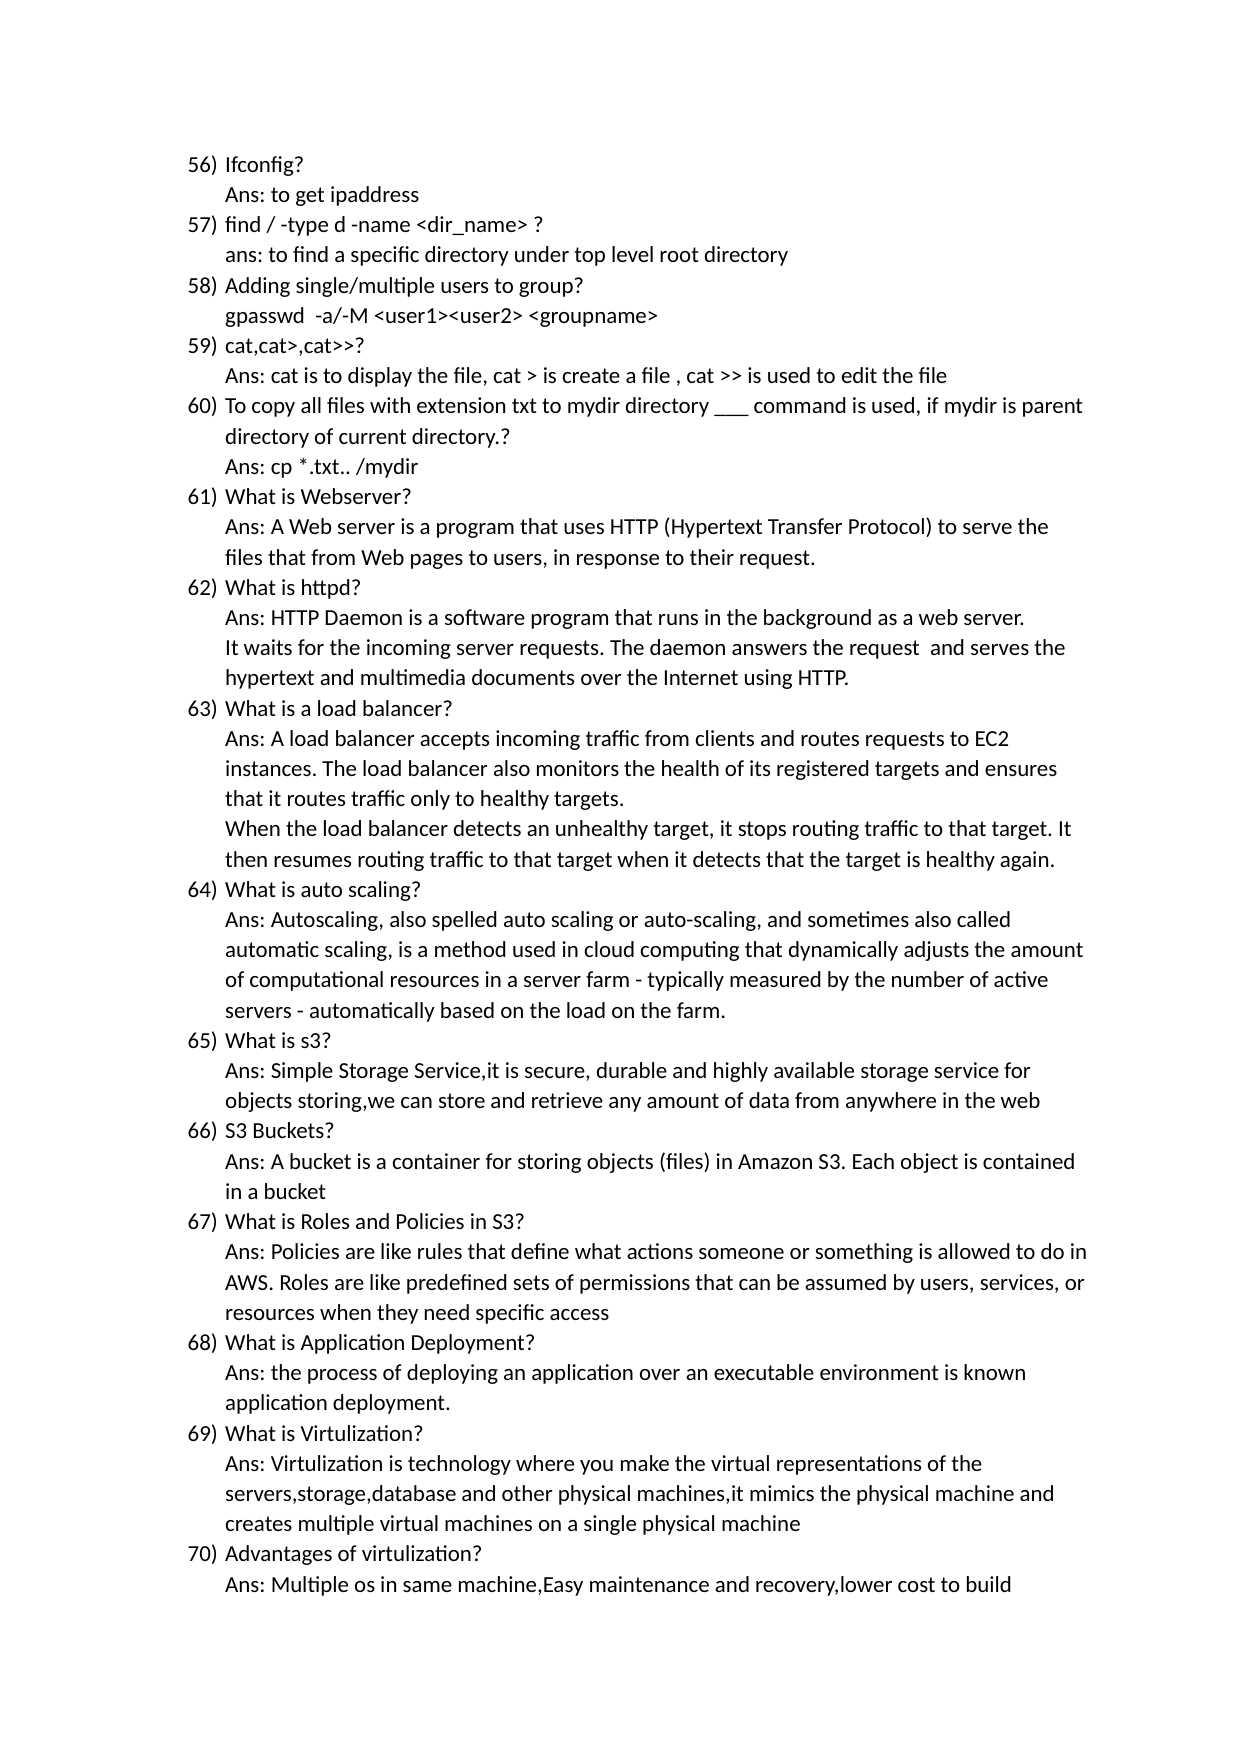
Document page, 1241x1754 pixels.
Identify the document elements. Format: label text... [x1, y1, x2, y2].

list Adding single/multiple users to group? [187, 271, 1090, 299]
list When the load balancer detects an unhealthy target, it stops routing traffic to that target. It then resumes routing traffic to that target when it detects that the target is healthy again. [225, 814, 1090, 873]
list ans: to find a specific directory under top level root directory [225, 241, 1090, 269]
list cat,cat>,cat>>? [187, 331, 1090, 359]
list Ifconfig? [187, 150, 1090, 178]
list Ans: HTTP Daemon is a software program that runs in the background as a web server. [225, 603, 1090, 631]
list find / -type d -name <dir_name> ? [187, 210, 1090, 238]
list Ans: cat is to display the file, cat > is create a file , cat >> is used to edit the file [225, 361, 1090, 389]
list Advantages of virtulization? [187, 1539, 1090, 1568]
list Ans: A bucket is a container for storing objects (files) in Amazon S3. Each object is contained in a bucket [225, 1147, 1090, 1205]
list Ans: A Web server is a program that uses HTTP (Hypertext Transfer Protocol) to serve the files that from Web pages to users, in response to their request. [225, 512, 1090, 571]
list Ans: A load balancer accepts incoming traffic from clients and routes requests to EC2 instances. The load balancer also monitors the health of its registered targets and ensures that it routes traffic only to healthy targets. [225, 724, 1090, 812]
list What is s3? [187, 1026, 1090, 1054]
list Ans: Policies are like rules that define what actions someone or something is allowed to do in AWS. Roles are like predefined sets of permissions that can be assumed by users, services, or resources when they need specific access [225, 1237, 1090, 1326]
list It waits for the incoming server requests. The daemon answers the request and serves the hypertext and multimedia documents over the Internet using HTTP. [225, 633, 1090, 692]
list Ans: Virtulization is technology where you make the virtual representations of the servers,storage,database and other physical machines,it mimics the physical machine and creates multiple virtual machines on a single physical machine [225, 1449, 1090, 1537]
list Ans: Simple Storage Service,it is secure, durable and highly available storage service for objects storing,we can store and retrieve any amount of data from anywhere in the web [225, 1056, 1090, 1114]
list What is Webserver? [187, 482, 1090, 510]
list What is Roles and Policies in S3? [187, 1207, 1090, 1235]
list Ans: Multiple os in same machine,Easy maintenance and recovery,lower cost to build [225, 1570, 1090, 1598]
list S3 Buckets? [187, 1117, 1090, 1145]
list Ans: the process of deploying an application over an executable environment is known application deployment. [225, 1358, 1090, 1417]
list Ans: cp *.txt.. /mydir [225, 452, 1090, 480]
list gpasswd -a/-M <user1><user2> <groupname> [225, 301, 1090, 329]
list What is httpd? [187, 573, 1090, 601]
list To copy all files with extension txt to mydir directory ___ command is used, if mydir is parent directory of current directory.? [187, 392, 1090, 450]
list What is Application Deployment? [187, 1328, 1090, 1356]
list What is a load balancer? [187, 694, 1090, 722]
list What is Virtulization? [187, 1419, 1090, 1447]
list Ans: to get ipaddress [225, 180, 1090, 208]
list What is auto scaling? [187, 875, 1090, 903]
list Ans: Autoscaling, also spelled auto scaling or auto-scaling, and sometimes also called automatic scaling, is a method used in cloud computing that dynamically adjusts the amount of computational resources in a server farm - typically measured by the number of active servers - automatically based on the load on the farm. [225, 905, 1090, 1024]
